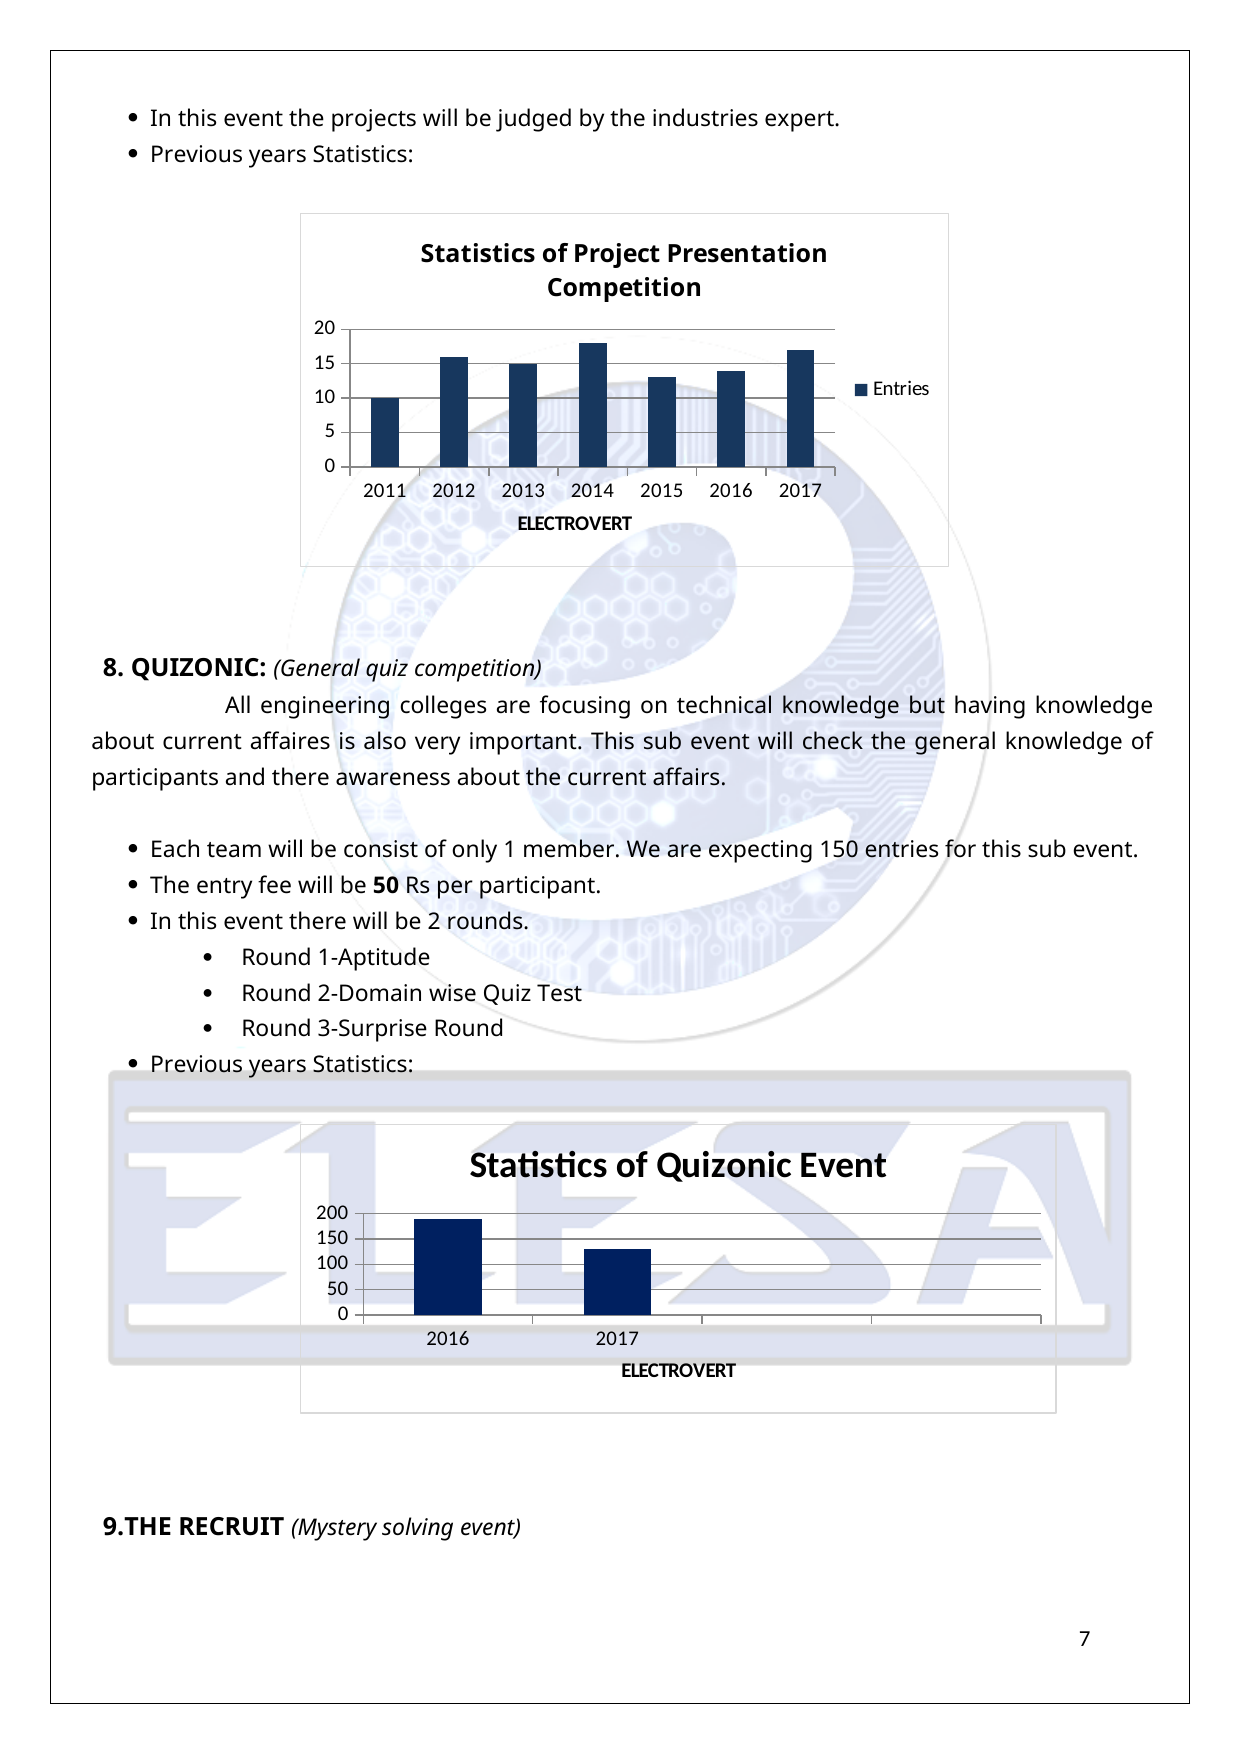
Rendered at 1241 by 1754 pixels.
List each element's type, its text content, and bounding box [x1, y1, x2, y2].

text 9.THE RECRUIT (Mystery solving event) [103, 1508, 1154, 1542]
list In this event there will be 2 rounds. [128, 904, 1154, 936]
list Previous years Statistics: [128, 138, 1154, 169]
text 8. QUIZONIC: (General quiz competition) [103, 650, 1154, 684]
list The entry fee will be 50 Rs per participant. [128, 869, 1154, 900]
text All engineering colleges are focusing on technical knowledge but having knowledge about current affaires is also very important. This sub event will check the general knowledge of participants and there awareness about the current affairs. [91, 689, 1154, 792]
list Previous years Statistics: [128, 1048, 1154, 1079]
list Each team will be consist of only 1 member. We are expecting 150 entries for this sub event. [128, 833, 1154, 864]
list Round 2-Domain wise Quiz Test [203, 976, 1154, 1008]
list Round 1-Aptitude [203, 941, 1154, 972]
list In this event the projects will be judged by the industries expert. [128, 102, 1154, 133]
list Round 3-Surprise Round [203, 1012, 1154, 1044]
